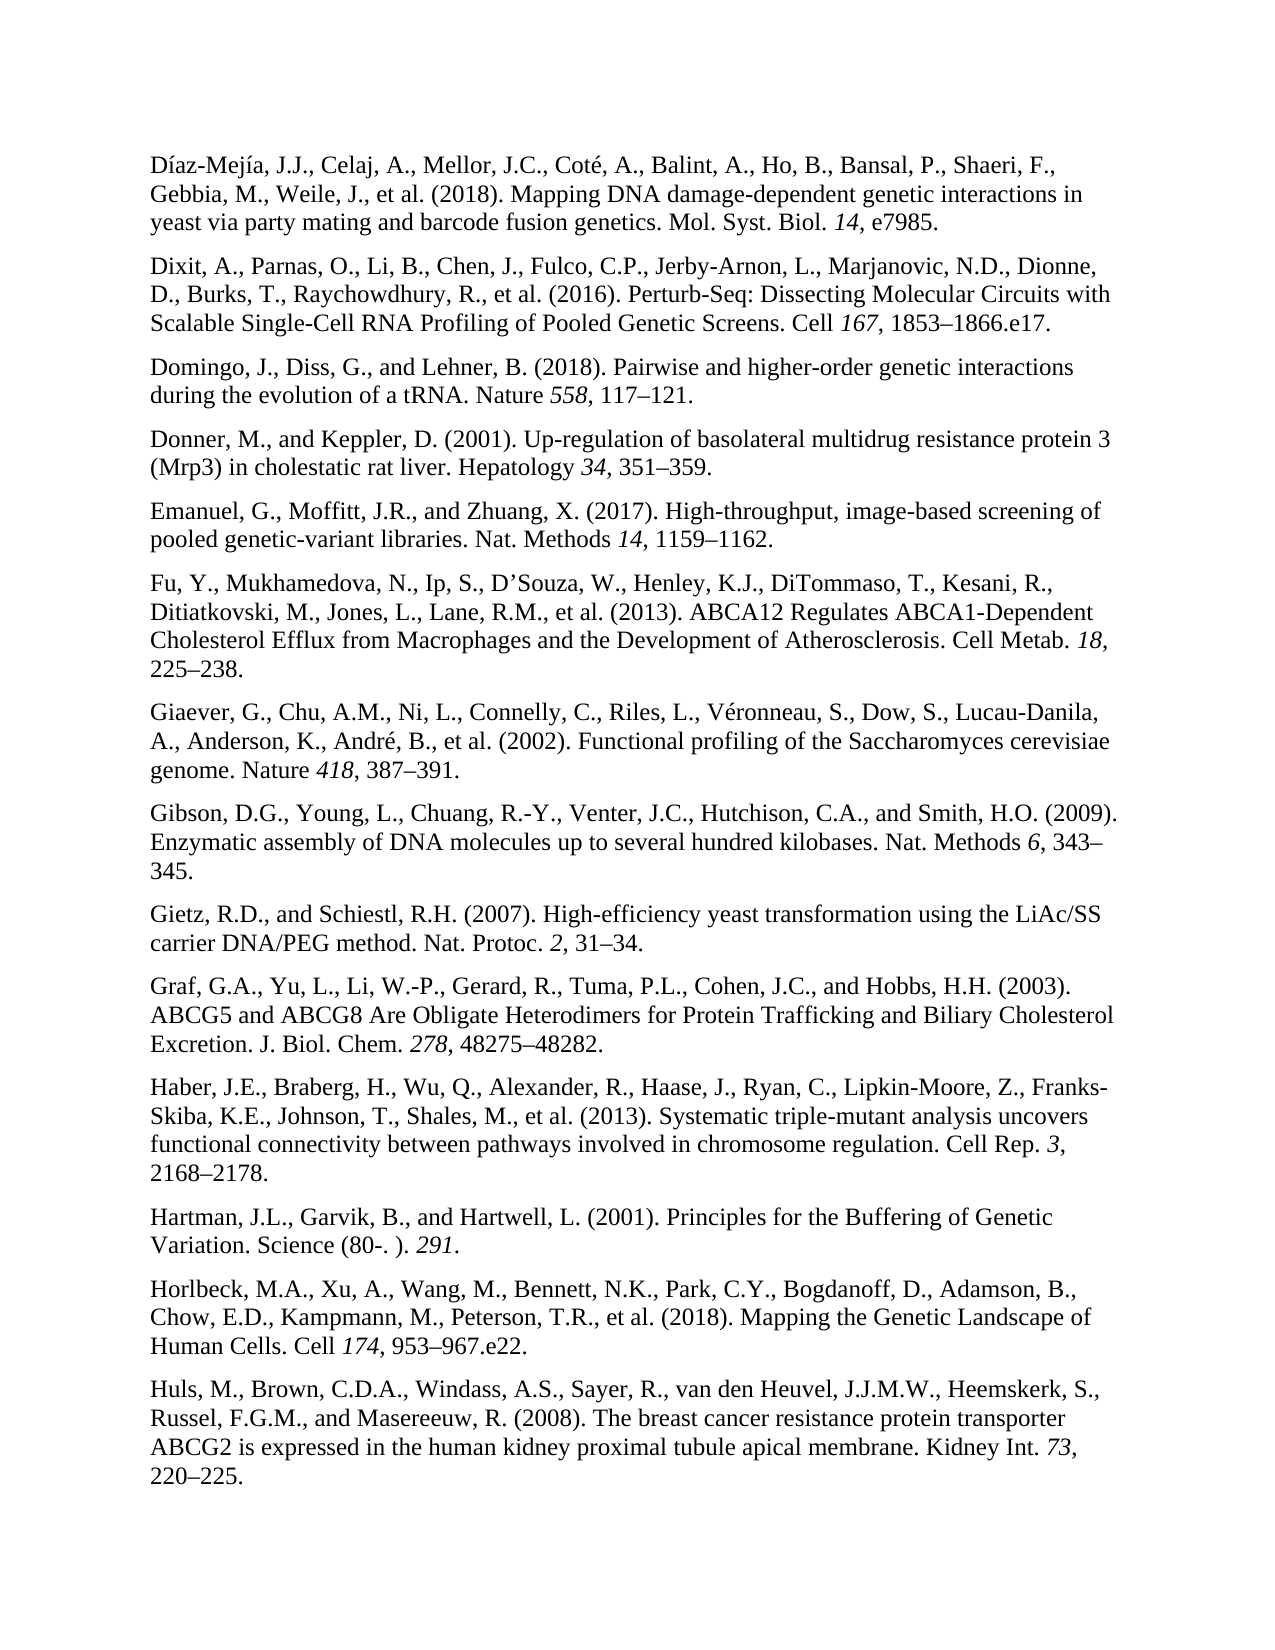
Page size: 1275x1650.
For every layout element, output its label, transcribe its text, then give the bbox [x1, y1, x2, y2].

text Giaever, G., Chu, A.M., Ni, L., Connelly, C., Riles, L., Véronneau, S., Dow, S., Lucau-Danila, A., Anderson, K., André, B., et al. (2002). Functional profiling of the Saccharomyces cerevisiae genome. Nature 418, 387–391. [150, 697, 1125, 784]
text Gibson, D.G., Young, L., Chuang, R.-Y., Venter, J.C., Hutchison, C.A., and Smith, H.O. (2009). Enzymatic assembly of DNA molecules up to several hundred kilobases. Nat. Methods 6, 343–345. [150, 798, 1125, 884]
text Fu, Y., Mukhamedova, N., Ip, S., D’Souza, W., Henley, K.J., DiTommaso, T., Kesani, R., Ditiatkovski, M., Jones, L., Lane, R.M., et al. (2013). ABCA12 Regulates ABCA1-Dependent Cholesterol Efflux from Macrophages and the Development of Atherosclerosis. Cell Metab. 18, 225–238. [150, 568, 1125, 683]
text Graf, G.A., Yu, L., Li, W.-P., Gerard, R., Tuma, P.L., Cohen, J.C., and Hobbs, H.H. (2003). ABCG5 and ABCG8 Are Obligate Heterodimers for Protein Trafficking and Biliary Cholesterol Excretion. J. Biol. Chem. 278, 48275–48282. [150, 971, 1125, 1057]
text Donner, M., and Keppler, D. (2001). Up-regulation of basolateral multidrug resistance protein 3 (Mrp3) in cholestatic rat liver. Hepatology 34, 351–359. [150, 424, 1125, 481]
text Domingo, J., Diss, G., and Lehner, B. (2018). Pairwise and higher-order genetic interactions during the evolution of a tRNA. Nature 558, 117–121. [150, 352, 1125, 409]
text Horlbeck, M.A., Xu, A., Wang, M., Bennett, N.K., Park, C.Y., Bogdanoff, D., Adamson, B., Chow, E.D., Kampmann, M., Peterson, T.R., et al. (2018). Mapping the Genetic Landscape of Human Cells. Cell 174, 953–967.e22. [150, 1274, 1125, 1360]
text Gietz, R.D., and Schiestl, R.H. (2007). High-efficiency yeast transformation using the LiAc/SS carrier DNA/PEG method. Nat. Protoc. 2, 31–34. [150, 899, 1125, 957]
text Dixit, A., Parnas, O., Li, B., Chen, J., Fulco, C.P., Jerby-Arnon, L., Marjanovic, N.D., Dionne, D., Burks, T., Raychowdhury, R., et al. (2016). Perturb-Seq: Dissecting Molecular Circuits with Scalable Single-Cell RNA Profiling of Pooled Genetic Screens. Cell 167, 1853–1866.e17. [150, 251, 1125, 337]
text Huls, M., Brown, C.D.A., Windass, A.S., Sayer, R., van den Heuvel, J.J.M.W., Heemskerk, S., Russel, F.G.M., and Masereeuw, R. (2008). The breast cancer resistance protein transporter ABCG2 is expressed in the human kidney proximal tubule apical membrane. Kidney Int. 73, 220–225. [150, 1374, 1125, 1489]
text Haber, J.E., Braberg, H., Wu, Q., Alexander, R., Haase, J., Ryan, C., Lipkin-Moore, Z., Franks-Skiba, K.E., Johnson, T., Shales, M., et al. (2013). Systematic triple-mutant analysis uncovers functional connectivity between pathways involved in chromosome regulation. Cell Rep. 3, 2168–2178. [150, 1072, 1125, 1187]
text Díaz-Mejía, J.J., Celaj, A., Mellor, J.C., Coté, A., Balint, A., Ho, B., Bansal, P., Shaeri, F., Gebbia, M., Weile, J., et al. (2018). Mapping DNA damage-dependent genetic interactions in yeast via party mating and barcode fusion genetics. Mol. Syst. Biol. 14, e7985. [150, 150, 1125, 236]
text Hartman, J.L., Garvik, B., and Hartwell, L. (2001). Principles for the Buffering of Genetic Variation. Science (80-. ). 291. [150, 1202, 1125, 1259]
text Emanuel, G., Moffitt, J.R., and Zhuang, X. (2017). High-throughput, image-based screening of pooled genetic-variant libraries. Nat. Methods 14, 1159–1162. [150, 496, 1125, 553]
